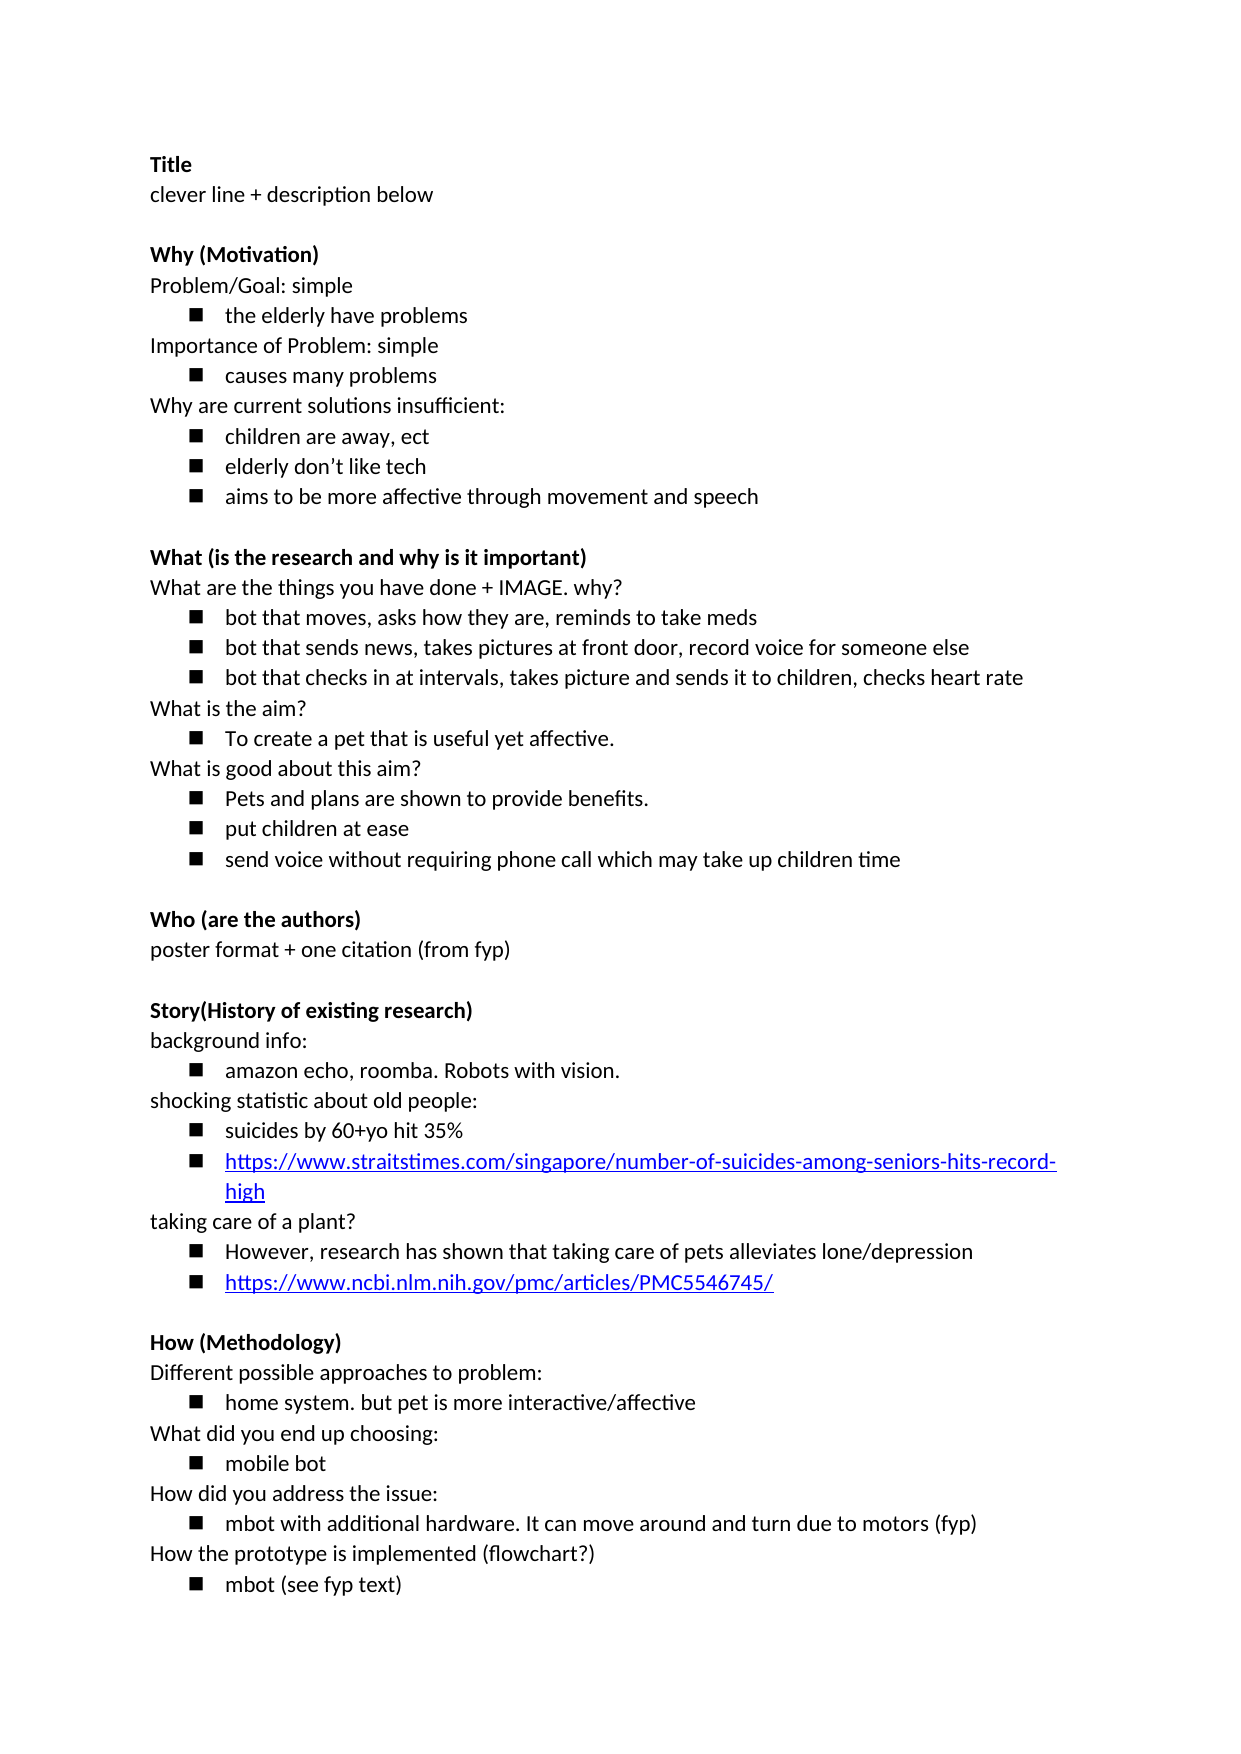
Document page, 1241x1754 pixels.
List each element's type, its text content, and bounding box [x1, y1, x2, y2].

list the elderly have problems [187, 301, 1090, 329]
list mbot with additional hardware. It can move around and turn due to motors (fyp) [187, 1509, 1090, 1537]
text What did you end up choosing: [150, 1419, 1090, 1447]
text Title [150, 150, 1090, 178]
text How (Methodology) [150, 1328, 1090, 1356]
list causes many problems [187, 361, 1090, 389]
text Story(History of existing research) [150, 996, 1090, 1024]
text What is the aim? [150, 694, 1090, 722]
text Why are current solutions insufficient: [150, 392, 1090, 420]
text What is good about this aim? [150, 754, 1090, 782]
list children are away, ect [187, 422, 1090, 450]
text How did you address the issue: [150, 1479, 1090, 1507]
list bot that moves, asks how they are, reminds to take meds [187, 603, 1090, 631]
text Problem/Goal: simple [150, 271, 1090, 299]
text Different possible approaches to problem: [150, 1358, 1090, 1386]
text poster format + one citation (from fyp) [150, 935, 1090, 963]
text clever line + description below [150, 180, 1090, 208]
text Why (Motivation) [150, 241, 1090, 269]
text How the prototype is implemented (flowchart?) [150, 1539, 1090, 1568]
text What (is the research and why is it important) [150, 543, 1090, 571]
list https://www.straitstimes.com/singapore/number-of-suicides-among-seniors-hits-record-high [187, 1147, 1090, 1205]
list amazon echo, roomba. Robots with vision. [187, 1056, 1090, 1084]
text shocking statistic about old people: [150, 1086, 1090, 1114]
list home system. but pet is more interactive/affective [187, 1388, 1090, 1417]
list mobile bot [187, 1449, 1090, 1477]
list elderly don’t like tech [187, 452, 1090, 480]
text Who (are the authors) [150, 905, 1090, 933]
list bot that checks in at intervals, takes picture and sends it to children, checks heart rate [187, 663, 1090, 692]
list However, research has shown that taking care of pets alleviates lone/depression [187, 1237, 1090, 1266]
list To create a pet that is useful yet affective. [187, 724, 1090, 752]
text What are the things you have done + IMAGE. why? [150, 573, 1090, 601]
list send voice without requiring phone call which may take up children time [187, 845, 1090, 873]
list bot that sends news, takes pictures at front door, record voice for someone else [187, 633, 1090, 661]
list suicides by 60+yo hit 35% [187, 1117, 1090, 1145]
list put children at ease [187, 814, 1090, 843]
text Importance of Problem: simple [150, 331, 1090, 359]
text taking care of a plant? [150, 1207, 1090, 1235]
text background info: [150, 1026, 1090, 1054]
list mbot (see fyp text) [187, 1570, 1090, 1598]
list Pets and plans are shown to provide benefits. [187, 784, 1090, 812]
list https://www.ncbi.nlm.nih.gov/pmc/articles/PMC5546745/ [187, 1268, 1090, 1296]
list aims to be more affective through movement and speech [187, 482, 1090, 510]
